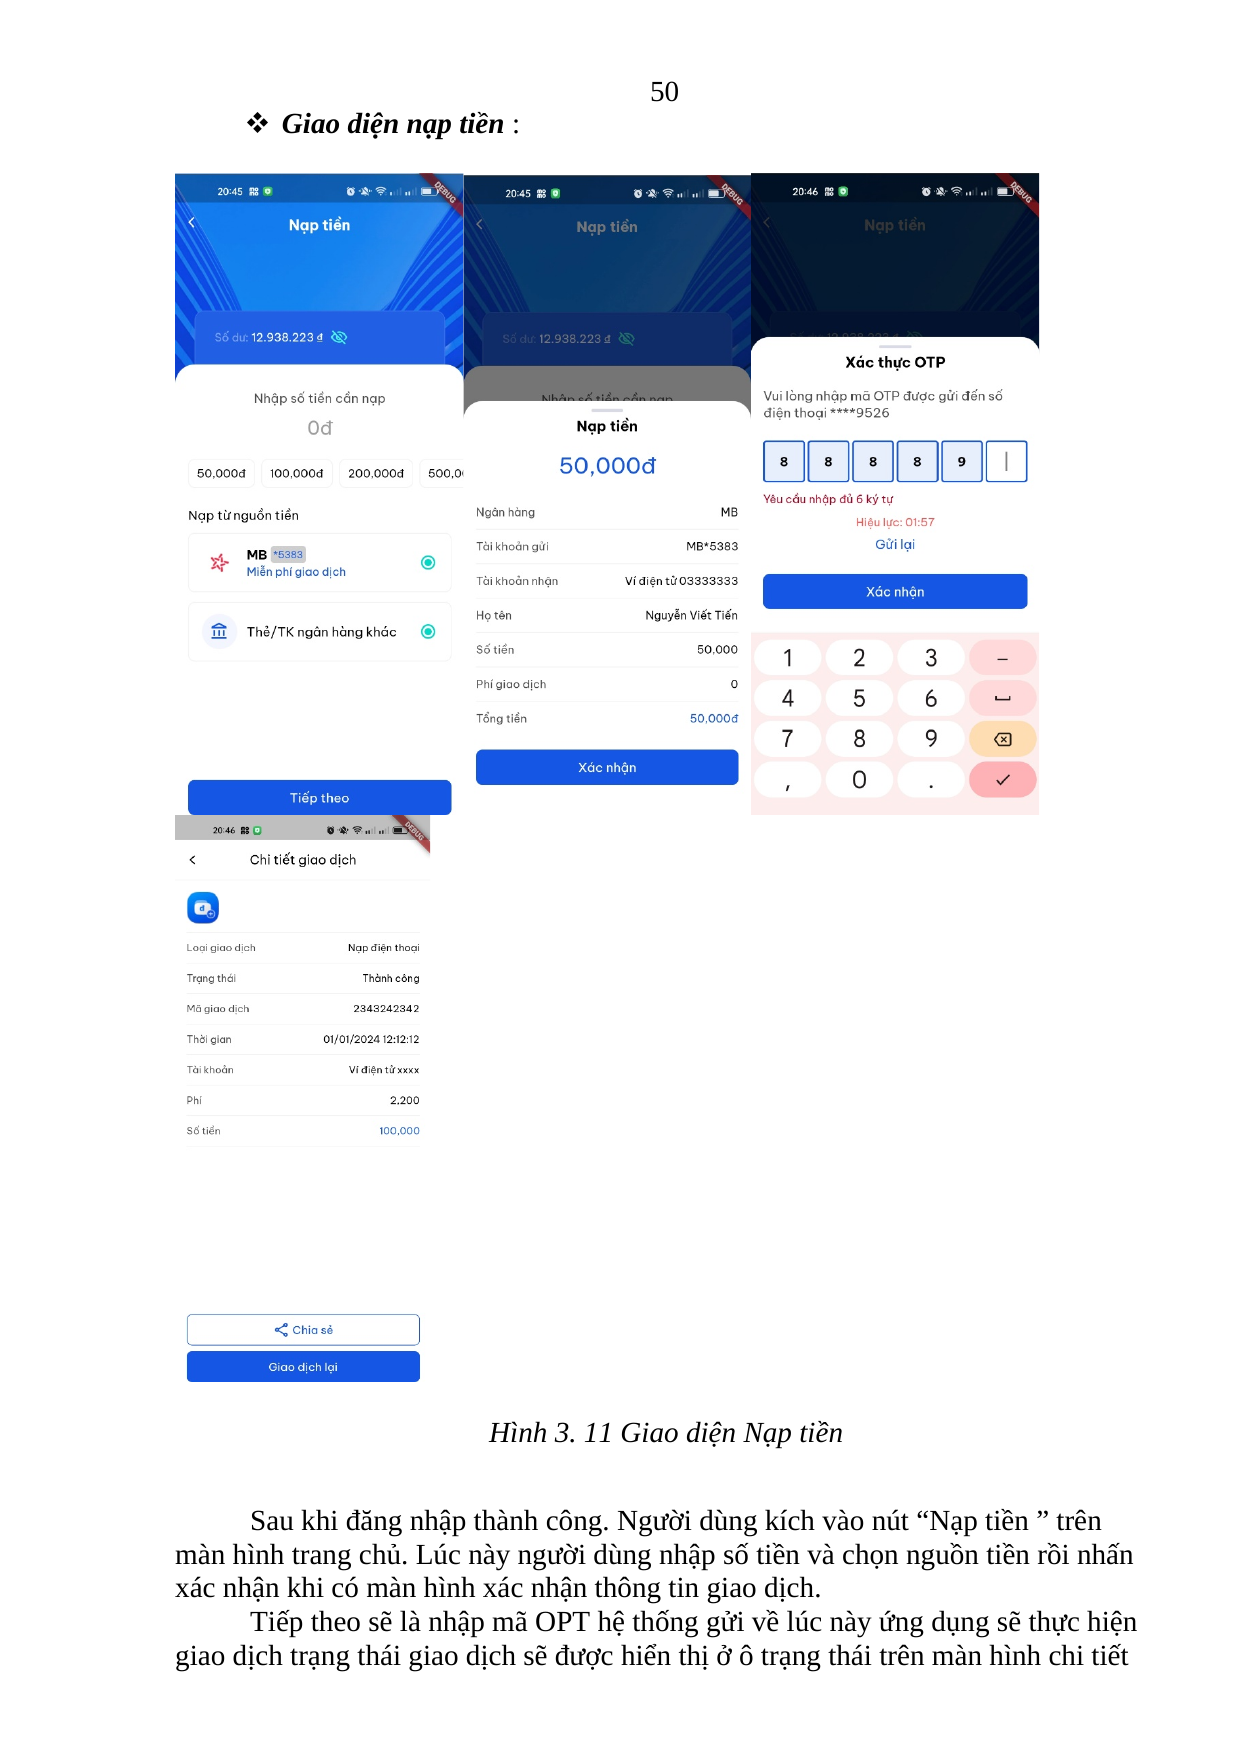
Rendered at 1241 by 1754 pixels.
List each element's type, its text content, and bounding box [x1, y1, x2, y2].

picture [175, 173, 1040, 1382]
text Hình 3. 11 Giao diện Nạp tiền [175, 1416, 1157, 1449]
text Tiếp theo sẽ là nhập mã OPT hệ thống gửi về lúc này ứng dụng sẽ thực hiện giao dịch trạng thái giao dịch sẽ được hiển thị ở ô trạng thái trên màn hình chi tiết [175, 1604, 1157, 1671]
subtitle Giao diện nạp tiền : [244, 106, 1157, 140]
text Sau khi đăng nhập thành công. Người dùng kích vào nút “Nạp tiền ” trên màn hình trang chủ. Lúc này người dùng nhập số tiền và chọn nguồn tiền rồi nhấn xác nhận khi có màn hình xác nhận thông tin giao dịch. [175, 1503, 1157, 1604]
